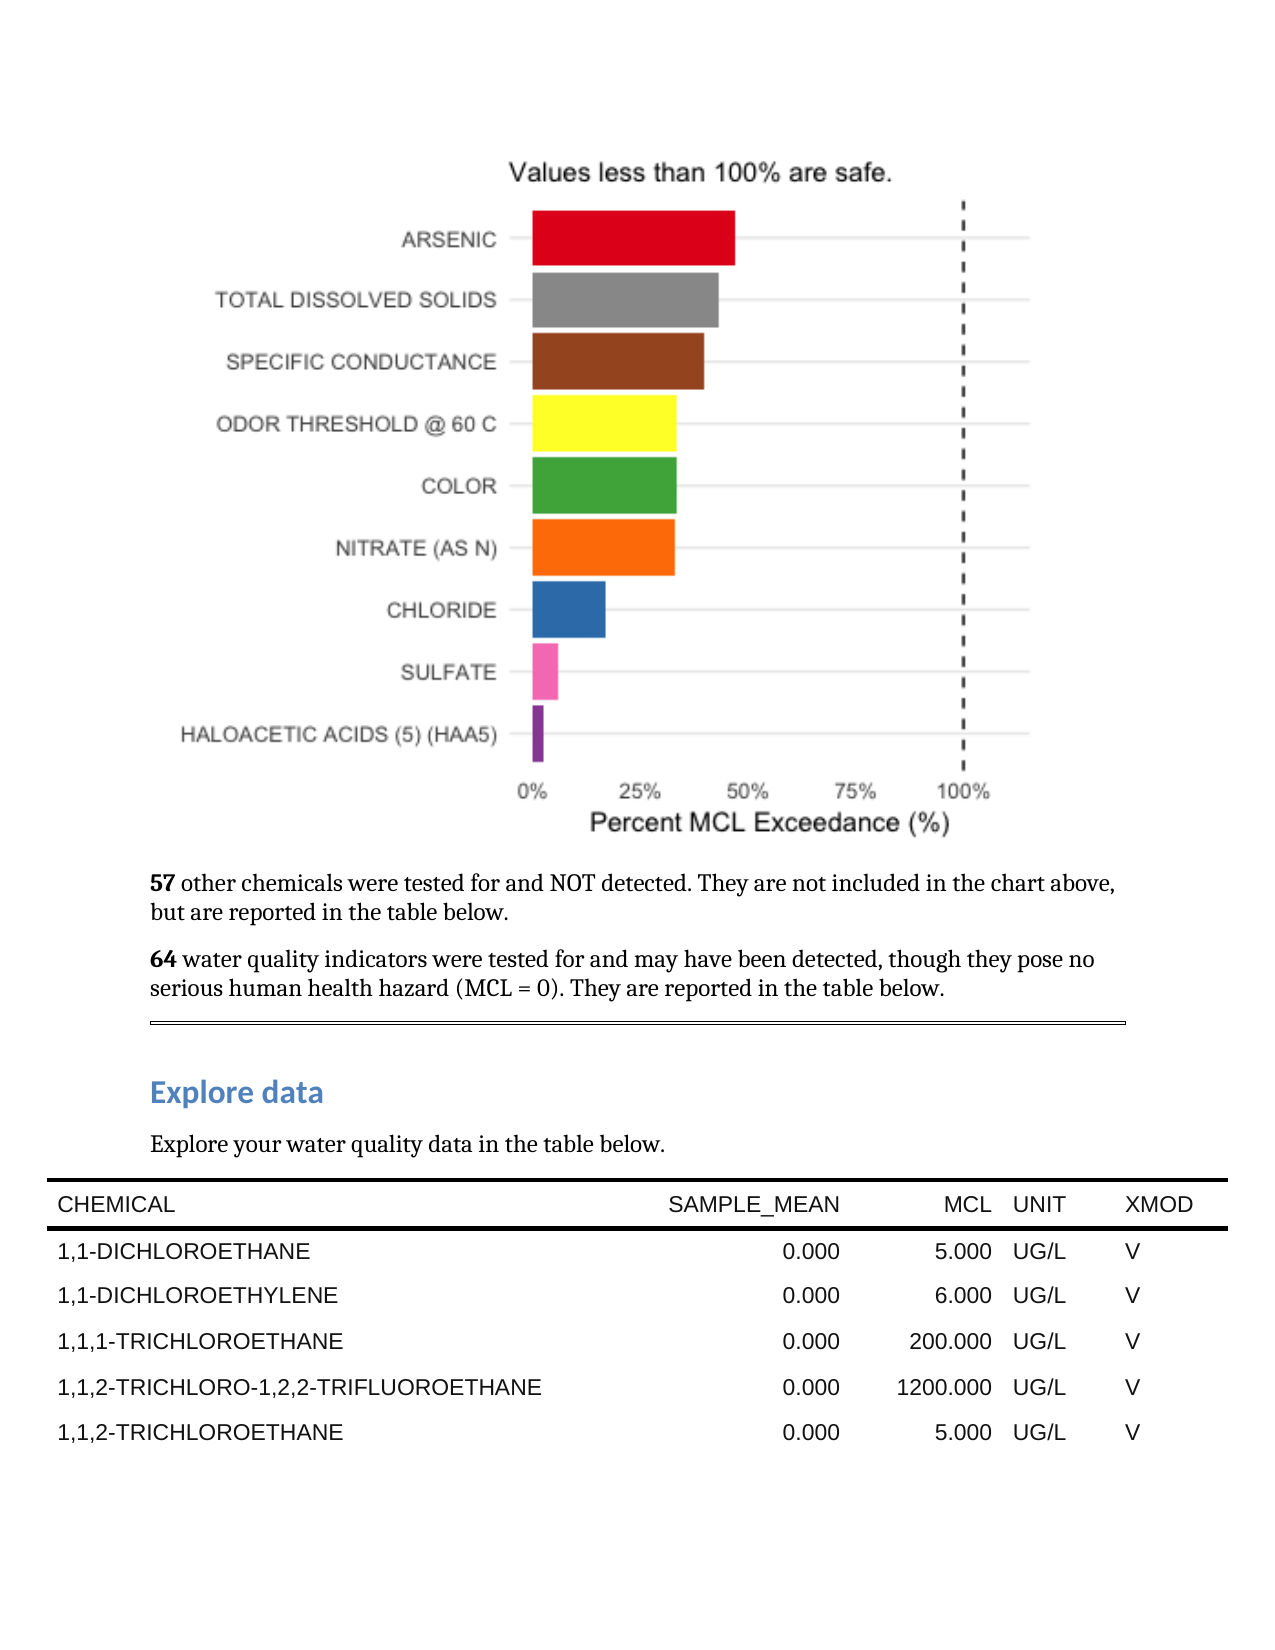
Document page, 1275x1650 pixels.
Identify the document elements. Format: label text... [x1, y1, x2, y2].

table_cell UG/L [1002, 1231, 1114, 1272]
subtitle Explore data [150, 1071, 1125, 1112]
table_header XMOD [1114, 1182, 1228, 1226]
table_cell 0.000 [638, 1231, 850, 1272]
table_cell 1,1,2-TRICHLOROETHANE [47, 1410, 638, 1456]
table_cell V [1114, 1231, 1228, 1272]
table_cell 5.000 [850, 1231, 1002, 1272]
table_cell 1200.000 [850, 1364, 1002, 1410]
table_cell 6.000 [850, 1272, 1002, 1318]
table_cell 5.000 [850, 1410, 1002, 1456]
table_cell 0.000 [638, 1410, 850, 1456]
table_cell 1,1,1-TRICHLOROETHANE [47, 1318, 638, 1364]
table_header MCL [850, 1182, 1002, 1226]
table_cell UG/L [1002, 1272, 1114, 1318]
table_cell V [1114, 1318, 1228, 1364]
picture [168, 150, 1044, 850]
table_cell V [1114, 1364, 1228, 1410]
table_header CHEMICAL [47, 1182, 638, 1226]
table_cell 1,1-DICHLOROETHANE [47, 1231, 638, 1272]
table_cell 1,1-DICHLOROETHYLENE [47, 1272, 638, 1318]
table_header UNIT [1002, 1182, 1114, 1226]
table_cell 200.000 [850, 1318, 1002, 1364]
text 64 water quality indicators were tested for and may have been detected, though they pose no serious human health hazard (MCL = 0). They are reported in the table below. [150, 945, 1125, 1002]
text Explore your water quality data in the table below. [150, 1130, 1125, 1159]
table_header SAMPLE_MEAN [638, 1182, 850, 1226]
table_cell UG/L [1002, 1410, 1114, 1456]
table_cell 0.000 [638, 1318, 850, 1364]
table_cell 1,1,2-TRICHLORO-1,2,2-TRIFLUOROETHANE [47, 1364, 638, 1410]
table_cell 0.000 [638, 1364, 850, 1410]
table_cell 0.000 [638, 1272, 850, 1318]
table_cell V [1114, 1272, 1228, 1318]
table_cell V [1114, 1410, 1228, 1456]
table_cell UG/L [1002, 1364, 1114, 1410]
text 57 other chemicals were tested for and NOT detected. They are not included in the chart above, but are reported in the table below. [150, 869, 1125, 926]
table_cell UG/L [1002, 1318, 1114, 1364]
